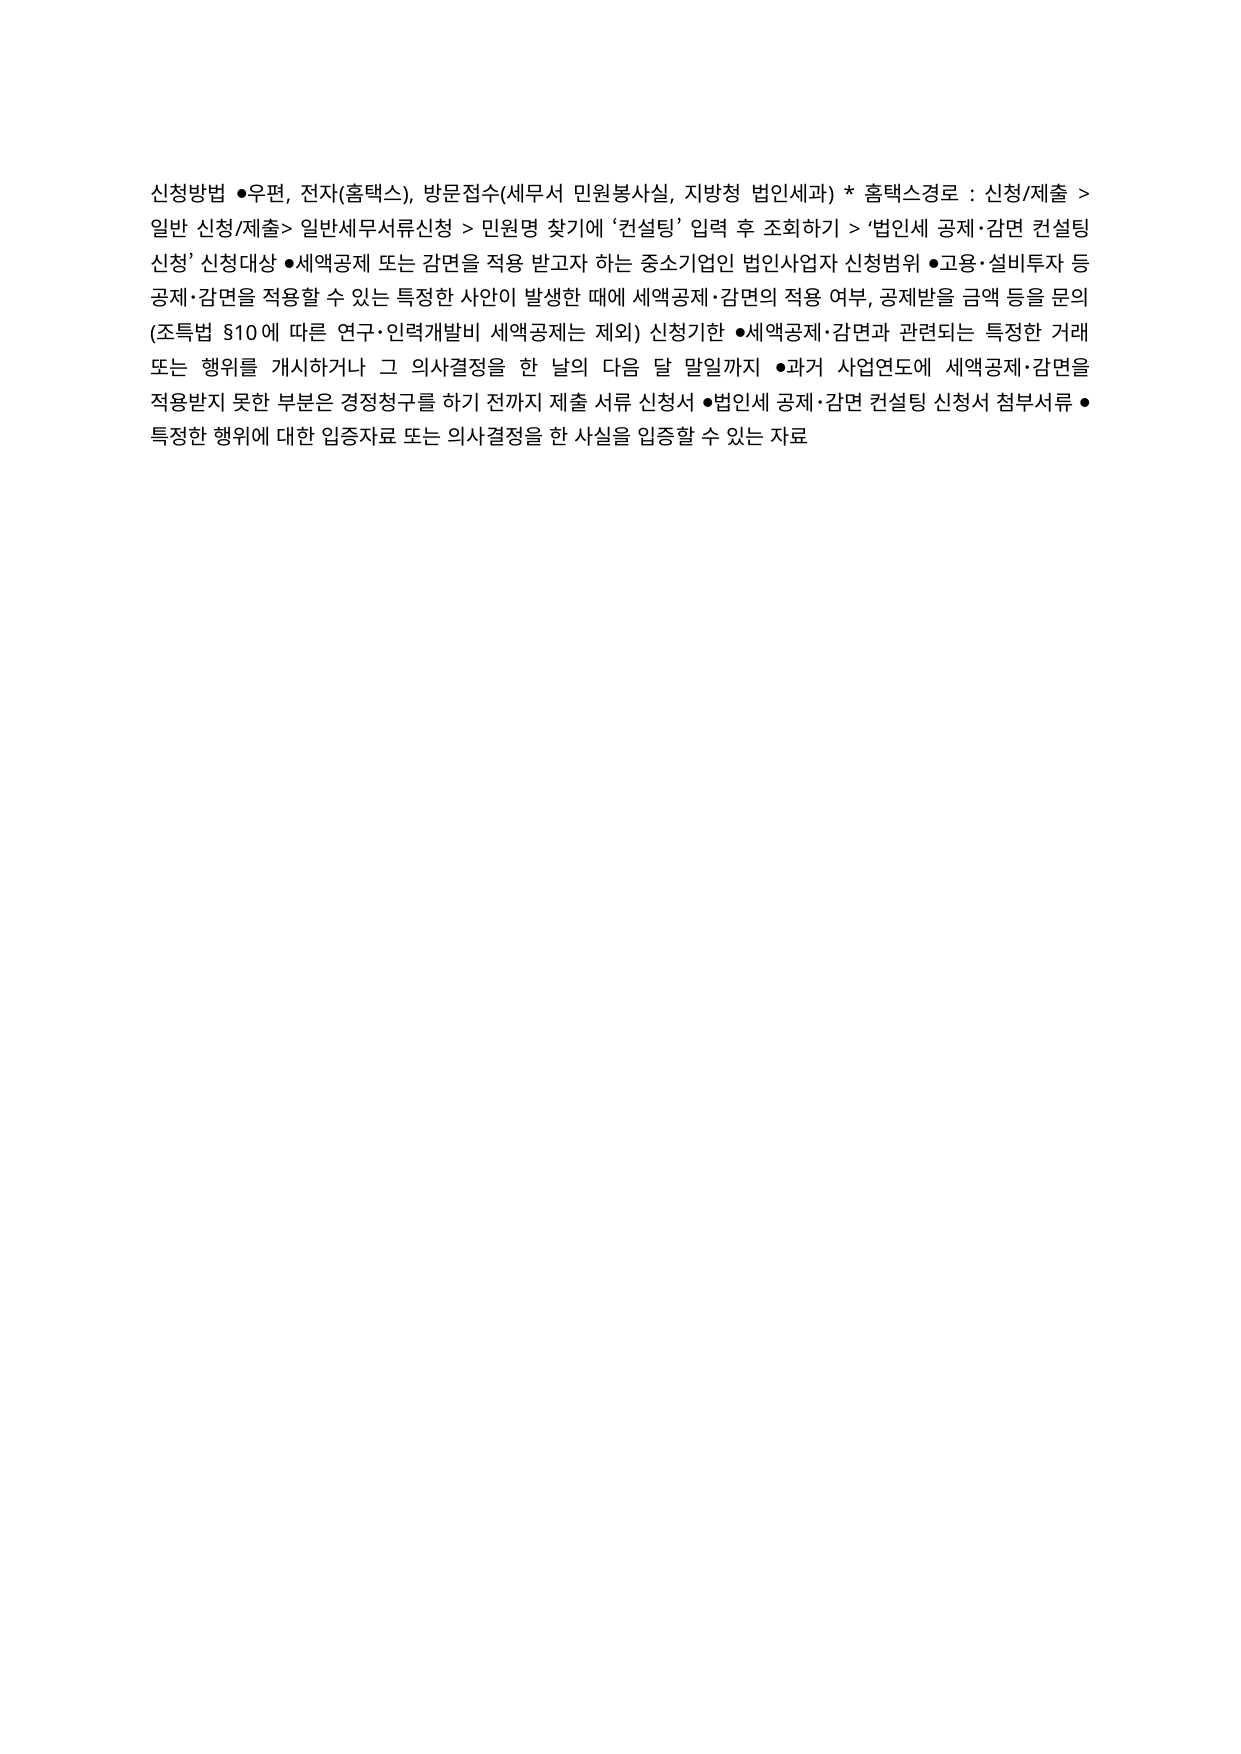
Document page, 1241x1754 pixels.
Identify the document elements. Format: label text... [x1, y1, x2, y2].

text 신청방법 ⦁우편, 전자(홈택스), 방문접수(세무서 민원봉사실, 지방청 법인세과) * 홈택스경로 : 신청/제출 > 일반 신청/제출> 일반세무서류신청 > 민원명 찾기에 ‘컨설팅’ 입력 후 조회하기 > ‘법인세 공제･감면 컨설팅 신청’ 신청대상 ⦁세액공제 또는 감면을 적용 받고자 하는 중소기업인 법인사업자 신청범위 ⦁고용･설비투자 등 공제･감면을 적용할 수 있는 특정한 사안이 발생한 때에 세액공제･감면의 적용 여부, 공제받을 금액 등을 문의 (조특법 §10에 따른 연구･인력개발비 세액공제는 제외) 신청기한 ⦁세액공제･감면과 관련되는 특정한 거래 또는 행위를 개시하거나 그 의사결정을 한 날의 다음 달 말일까지 ⦁과거 사업연도에 세액공제･감면을 적용받지 못한 부분은 경정청구를 하기 전까지 제출 서류 신청서 ⦁법인세 공제･감면 컨설팅 신청서 첨부서류 ⦁특정한 행위에 대한 입증자료 또는 의사결정을 한 사실을 입증할 수 있는 자료 [150, 177, 1090, 451]
